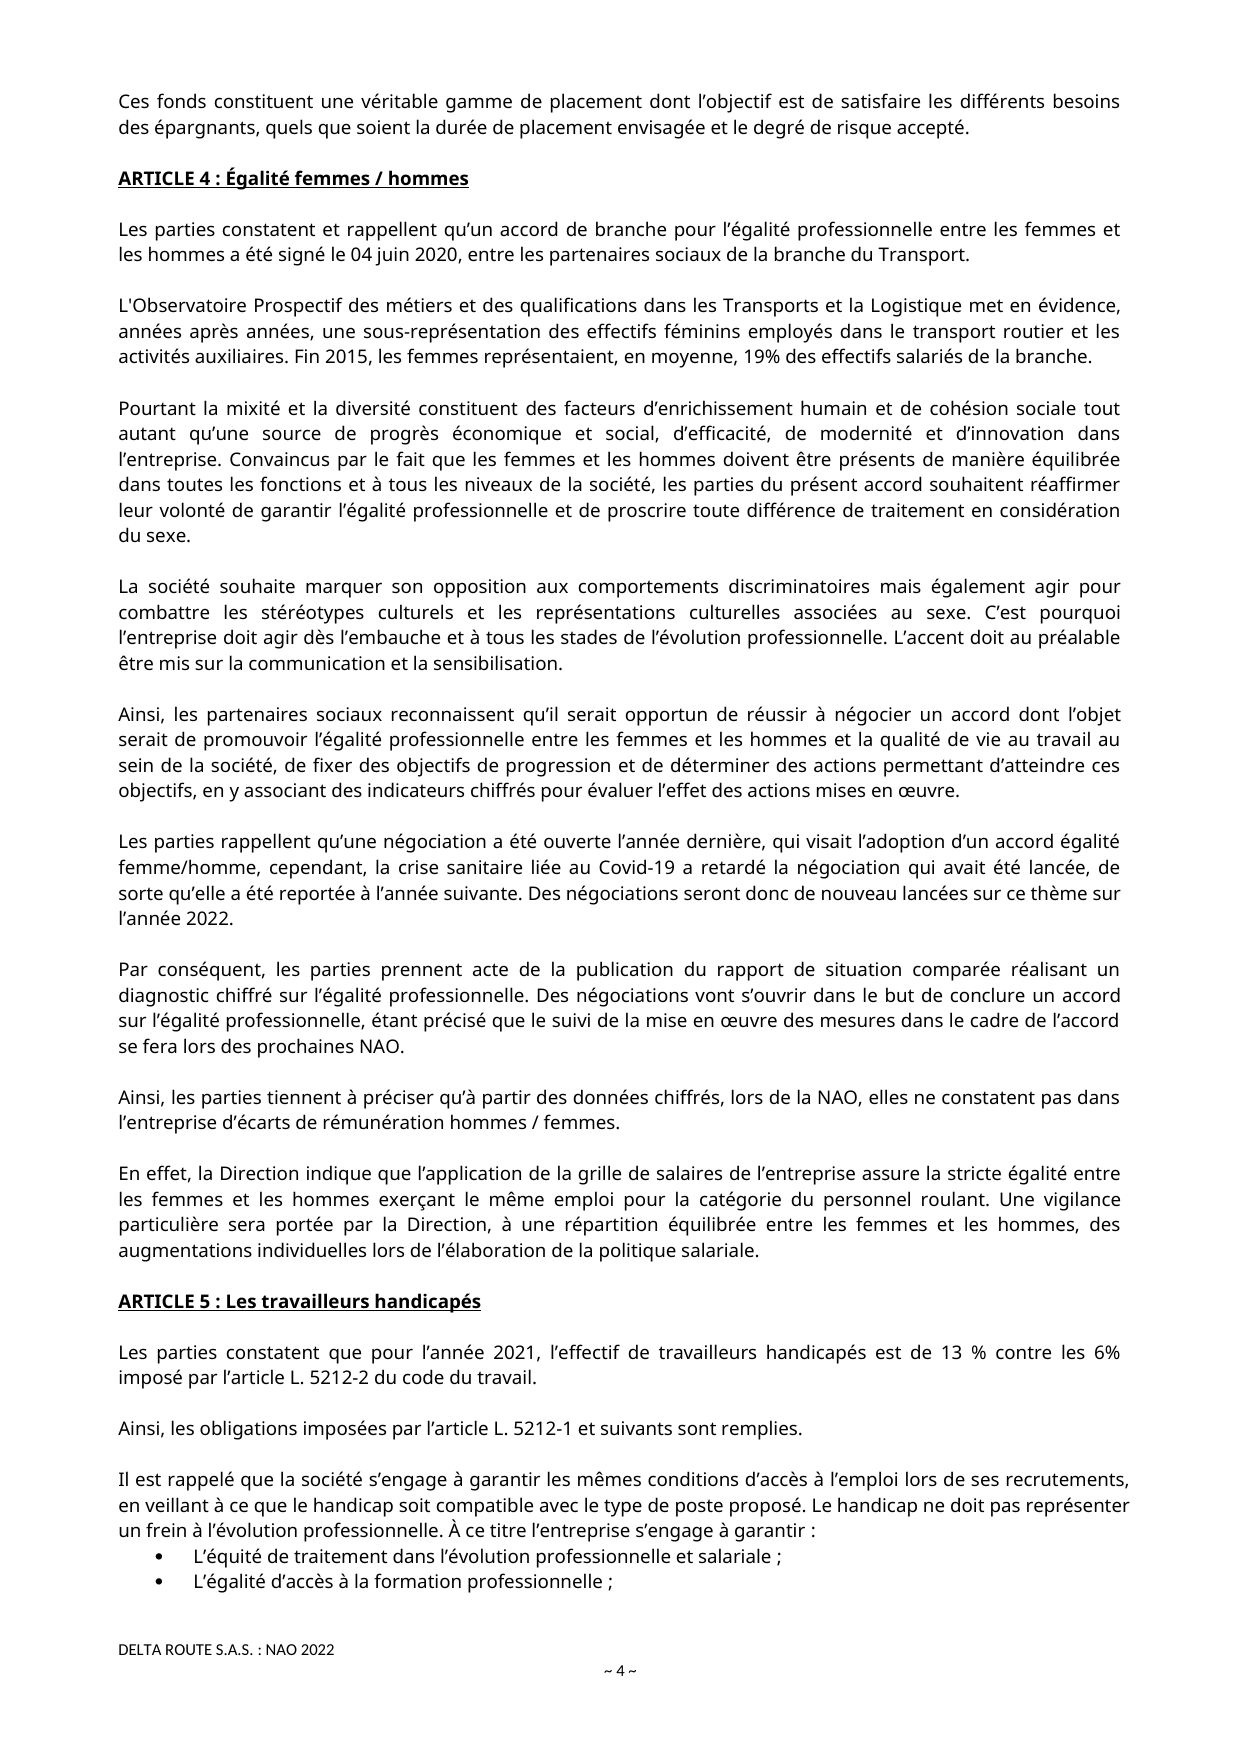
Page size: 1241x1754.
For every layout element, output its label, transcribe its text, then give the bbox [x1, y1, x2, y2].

text Il est rappelé que la société s’engage à garantir les mêmes conditions d’accès à l’emploi lors de ses recrutements, en veillant à ce que le handicap soit compatible avec le type de poste proposé. Le handicap ne doit pas représenter un frein à l’évolution professionnelle. À ce titre l’entreprise s’engage à garantir : [118, 1467, 1131, 1543]
list L’égalité d’accès à la formation professionnelle ; [156, 1569, 1131, 1594]
text Ainsi, les parties tiennent à préciser qu’à partir des données chiffrés, lors de la NAO, elles ne constatent pas dans l’entreprise d’écarts de rémunération hommes / femmes. [118, 1084, 1122, 1135]
text En effet, la Direction indique que l’application de la grille de salaires de l’entreprise assure la stricte égalité entre les femmes et les hommes exerçant le même emploi pour la catégorie du personnel roulant. Une vigilance particulière sera portée par la Direction, à une répartition équilibrée entre les femmes et les hommes, des augmentations individuelles lors de l’élaboration de la politique salariale. [118, 1161, 1122, 1263]
text La société souhaite marquer son opposition aux comportements discriminatoires mais également agir pour combattre les stéréotypes culturels et les représentations culturelles associées au sexe. C’est pourquoi l’entreprise doit agir dès l’embauche et à tous les stades de l’évolution professionnelle. L’accent doit au préalable être mis sur la communication et la sensibilisation. [118, 573, 1122, 676]
text L'Observatoire Prospectif des métiers et des qualifications dans les Transports et la Logistique met en évidence, années après années, une sous-représentation des effectifs féminins employés dans le transport routier et les activités auxiliaires. Fin 2015, les femmes représentaient, en moyenne, 19% des effectifs salariés de la branche. [118, 293, 1122, 369]
text ARTICLE 4 : Égalité femmes / hommes [118, 165, 1122, 191]
list L’équité de traitement dans l’évolution professionnelle et salariale ; [156, 1543, 1131, 1569]
text Les parties constatent et rappellent qu’un accord de branche pour l’égalité professionnelle entre les femmes et les hommes a été signé le 04 juin 2020, entre les partenaires sociaux de la branche du Transport. [118, 216, 1122, 267]
text Ainsi, les partenaires sociaux reconnaissent qu’il serait opportun de réussir à négocier un accord dont l’objet serait de promouvoir l’égalité professionnelle entre les femmes et les hommes et la qualité de vie au travail au sein de la société, de fixer des objectifs de progression et de déterminer des actions permettant d’atteindre ces objectifs, en y associant des indicateurs chiffrés pour évaluer l’effet des actions mises en œuvre. [118, 701, 1122, 803]
text ARTICLE 5 : Les travailleurs handicapés [118, 1288, 1211, 1314]
text Ainsi, les obligations imposées par l’article L. 5212-1 et suivants sont remplies. [118, 1416, 1122, 1441]
text Pourtant la mixité et la diversité constituent des facteurs d’enrichissement humain et de cohésion sociale tout autant qu’une source de progrès économique et social, d’efficacité, de modernité et d’innovation dans l’entreprise. Convaincus par le fait que les femmes et les hommes doivent être présents de manière équilibrée dans toutes les fonctions et à tous les niveaux de la société, les parties du présent accord souhaitent réaffirmer leur volonté de garantir l’égalité professionnelle et de proscrire toute différence de traitement en considération du sexe. [118, 395, 1122, 548]
text Les parties constatent que pour l’année 2021, l’effectif de travailleurs handicapés est de 13 % contre les 6% imposé par l’article L. 5212-2 du code du travail. [118, 1339, 1122, 1390]
text Ces fonds constituent une véritable gamme de placement dont l’objectif est de satisfaire les différents besoins des épargnants, quels que soient la durée de placement envisagée et le degré de risque accepté. [118, 89, 1122, 140]
text Les parties rappellent qu’une négociation a été ouverte l’année dernière, qui visait l’adoption d’un accord égalité femme/homme, cependant, la crise sanitaire liée au Covid-19 a retardé la négociation qui avait été lancée, de sorte qu’elle a été reportée à l’année suivante. Des négociations seront donc de nouveau lancées sur ce thème sur l’année 2022. [118, 829, 1122, 931]
text Par conséquent, les parties prennent acte de la publication du rapport de situation comparée réalisant un diagnostic chiffré sur l’égalité professionnelle. Des négociations vont s’ouvrir dans le but de conclure un accord sur l’égalité professionnelle, étant précisé que le suivi de la mise en œuvre des mesures dans le cadre de l’accord se fera lors des prochaines NAO. [118, 956, 1122, 1058]
